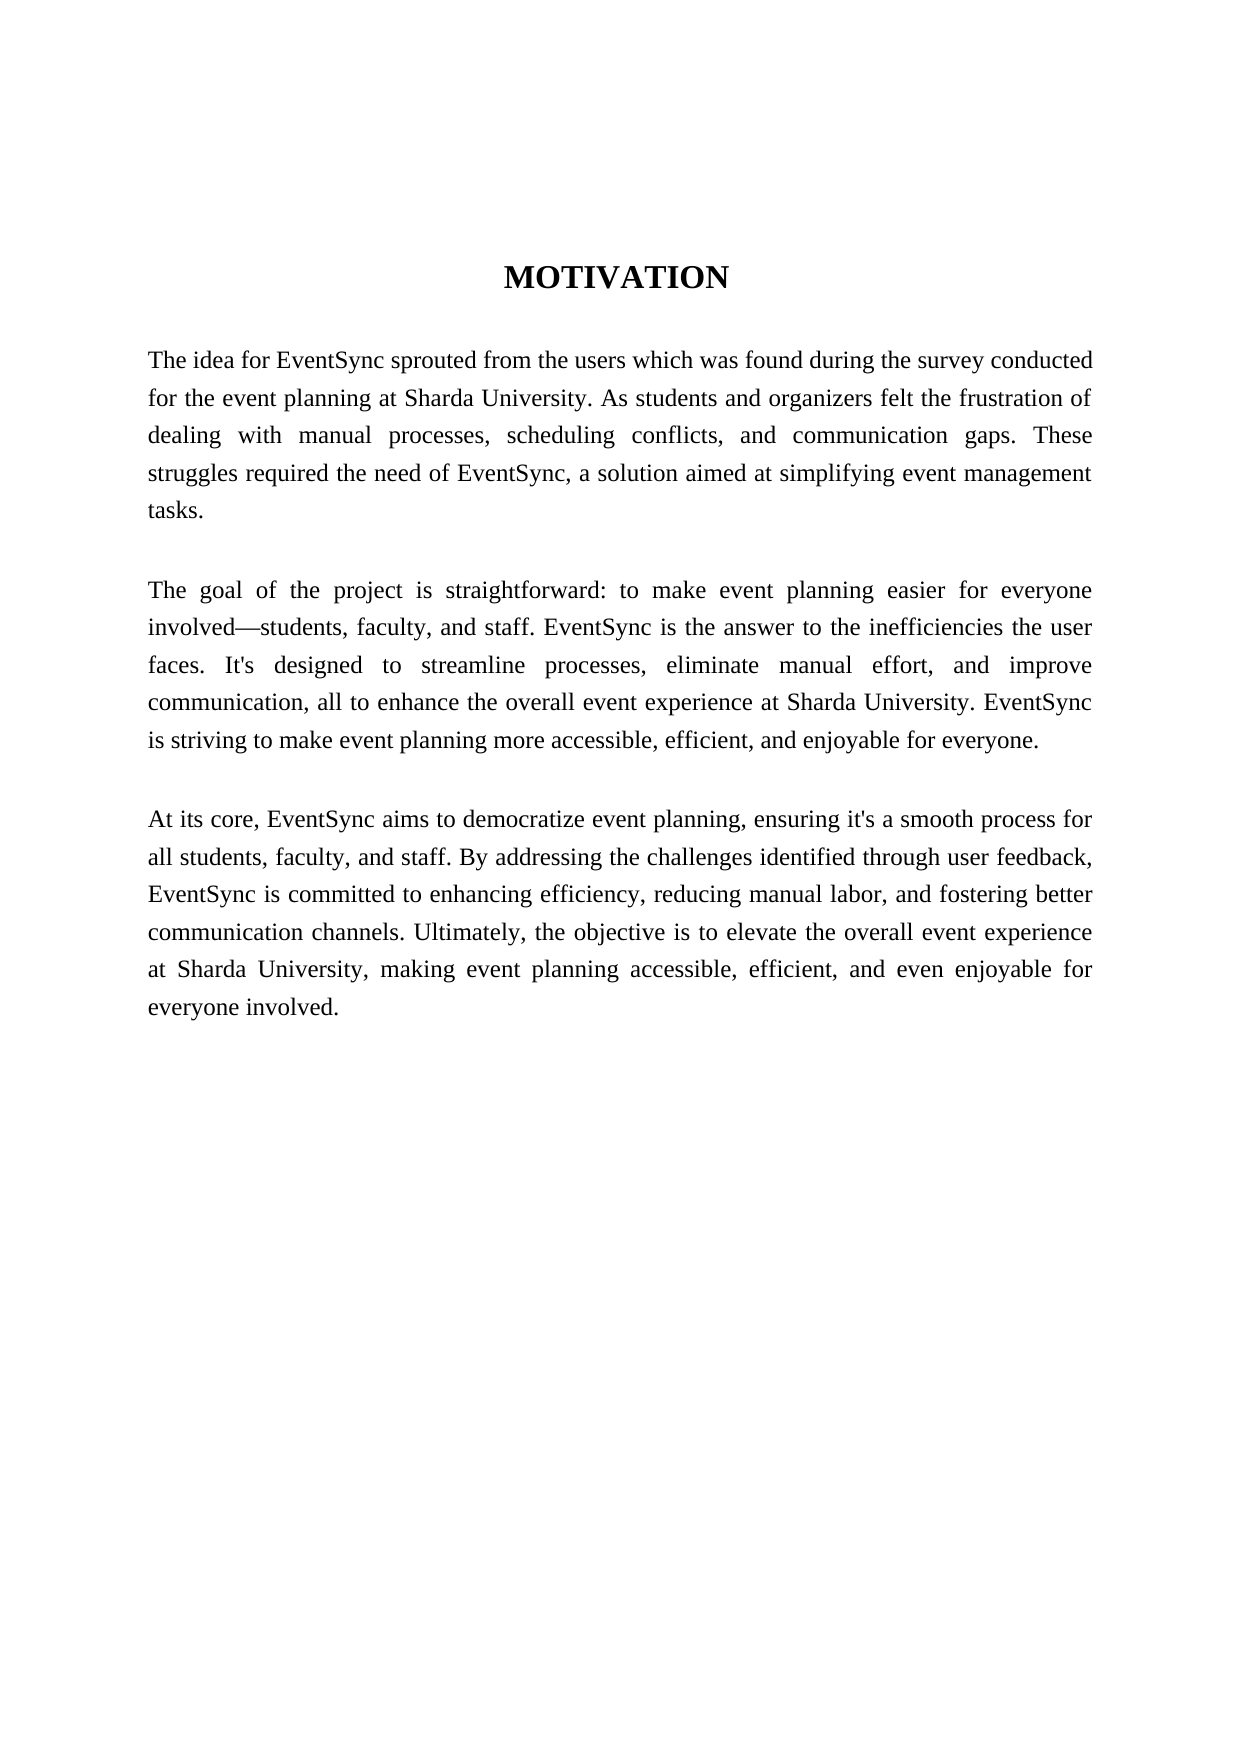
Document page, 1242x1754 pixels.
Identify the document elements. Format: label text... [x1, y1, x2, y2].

text MOTIVATION [139, 259, 1093, 296]
text At its core, EventSync aims to democratize event planning, ensuring it's a smooth process for all students, faculty, and staff. By addressing the challenges identified through user feedback, EventSync is committed to enhancing efficiency, reducing manual labor, and fostering better communication channels. Ultimately, the objective is to elevate the overall event experience at Sharda University, making event planning accessible, efficient, and even enjoyable for everyone involved. [148, 798, 1093, 1023]
text The idea for EventSync sprouted from the users which was found during the survey conducted for the event planning at Sharda University. As students and organizers felt the frustration of dealing with manual processes, scheduling conflicts, and communication gaps. These struggles required the need of EventSync, a solution aimed at simplifying event management tasks. [148, 338, 1093, 526]
text The goal of the project is straightforward: to make event planning easier for everyone involved—students, faculty, and staff. EventSync is the answer to the inefficiencies the user faces. It's designed to streamline processes, eliminate manual effort, and improve communication, all to enhance the overall event experience at Sharda University. EventSync is striving to make event planning more accessible, efficient, and enjoyable for everyone. [148, 568, 1093, 756]
